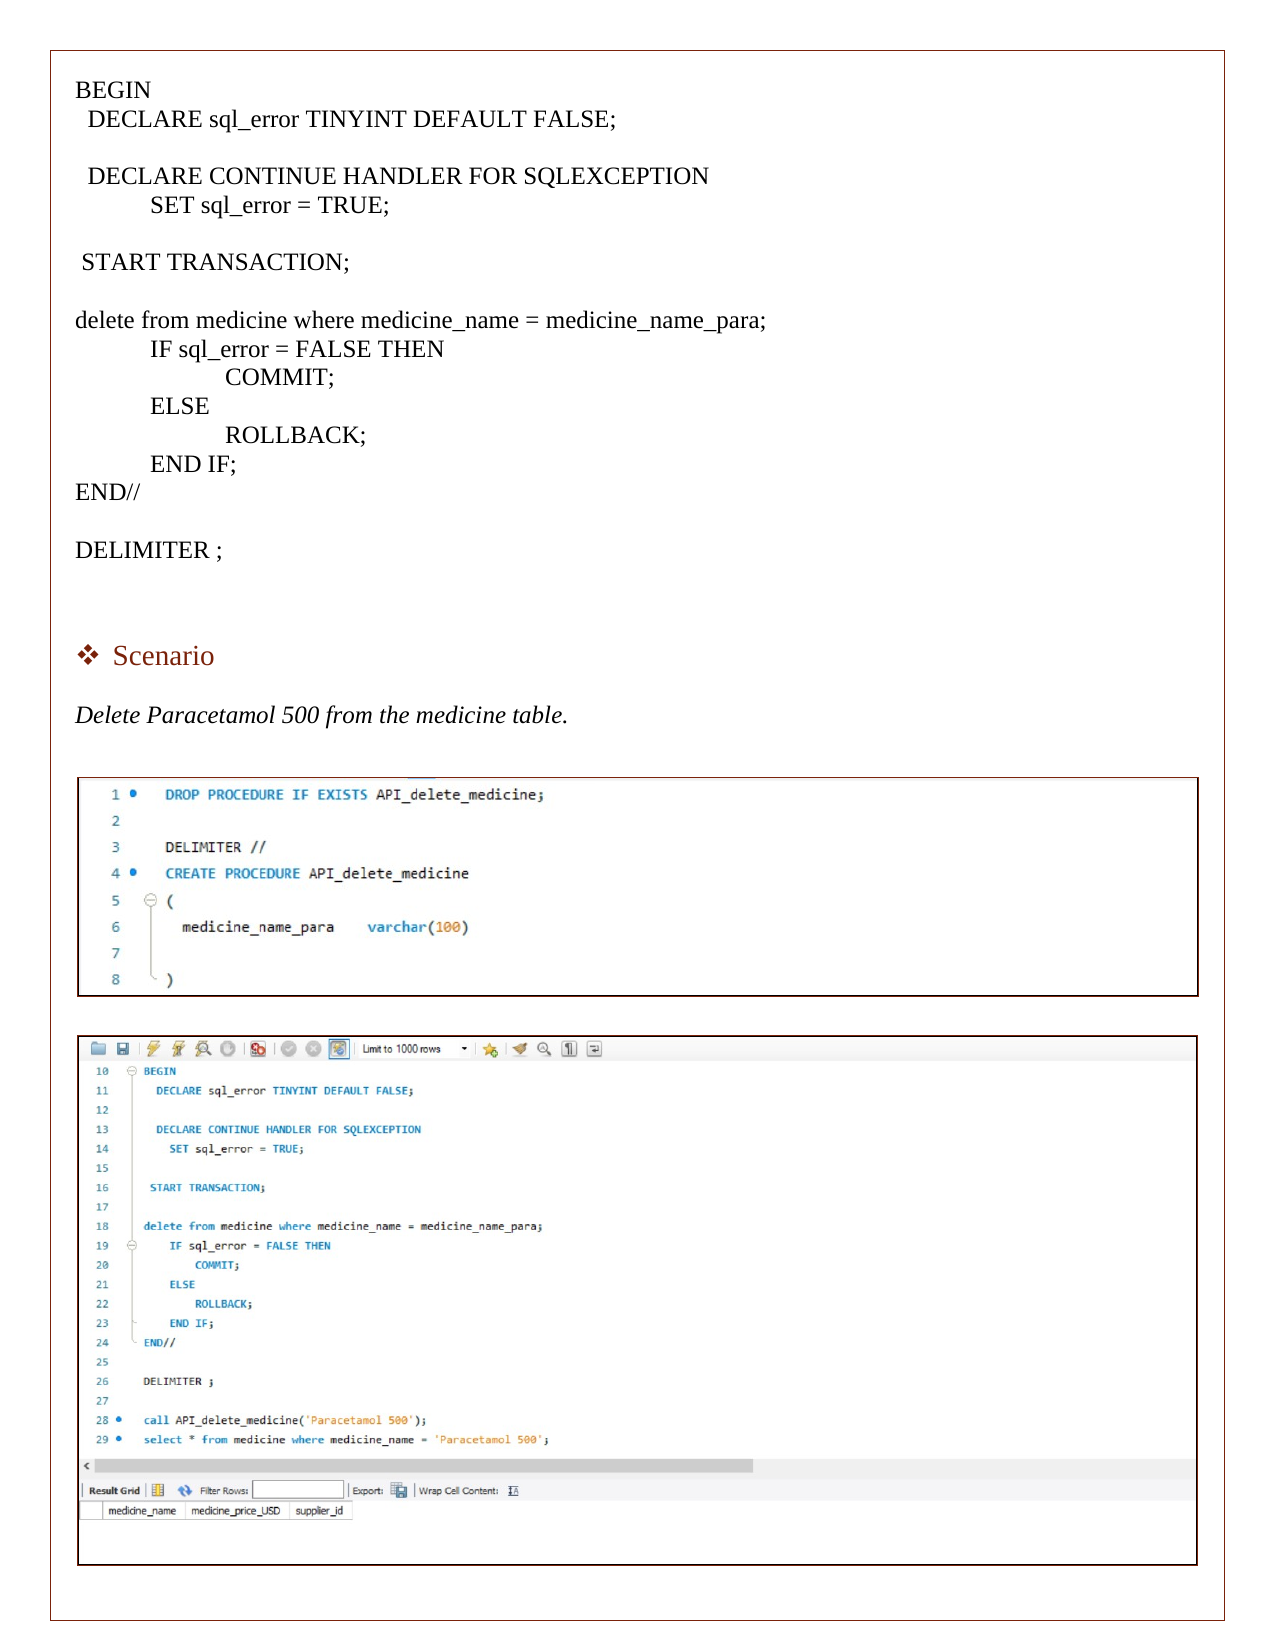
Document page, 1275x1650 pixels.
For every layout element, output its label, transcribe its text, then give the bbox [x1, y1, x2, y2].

text END// [75, 477, 1217, 506]
text COMMIT; [225, 362, 1217, 391]
text ROLLBACK; [225, 420, 1217, 449]
text delete from medicine where medicine_name = medicine_name_para; IF sql_error = FALSE THEN [75, 305, 787, 362]
text DELIMITER ; [75, 535, 1217, 564]
text SET sql_error = TRUE; START TRANSACTION; [81, 190, 392, 276]
text ELSE [150, 391, 1217, 420]
picture [79, 778, 1197, 995]
picture [79, 1037, 1196, 1564]
text Delete Paracetamol 500 from the medicine table. [75, 700, 1217, 729]
text DECLARE sql_error TINYINT DEFAULT FALSE; [87, 104, 1217, 132]
text BEGIN [75, 75, 1217, 104]
text DECLARE CONTINUE HANDLER FOR SQLEXCEPTION [87, 161, 1217, 190]
text END IF; [150, 449, 1217, 477]
subtitle Scenario [75, 638, 1217, 672]
